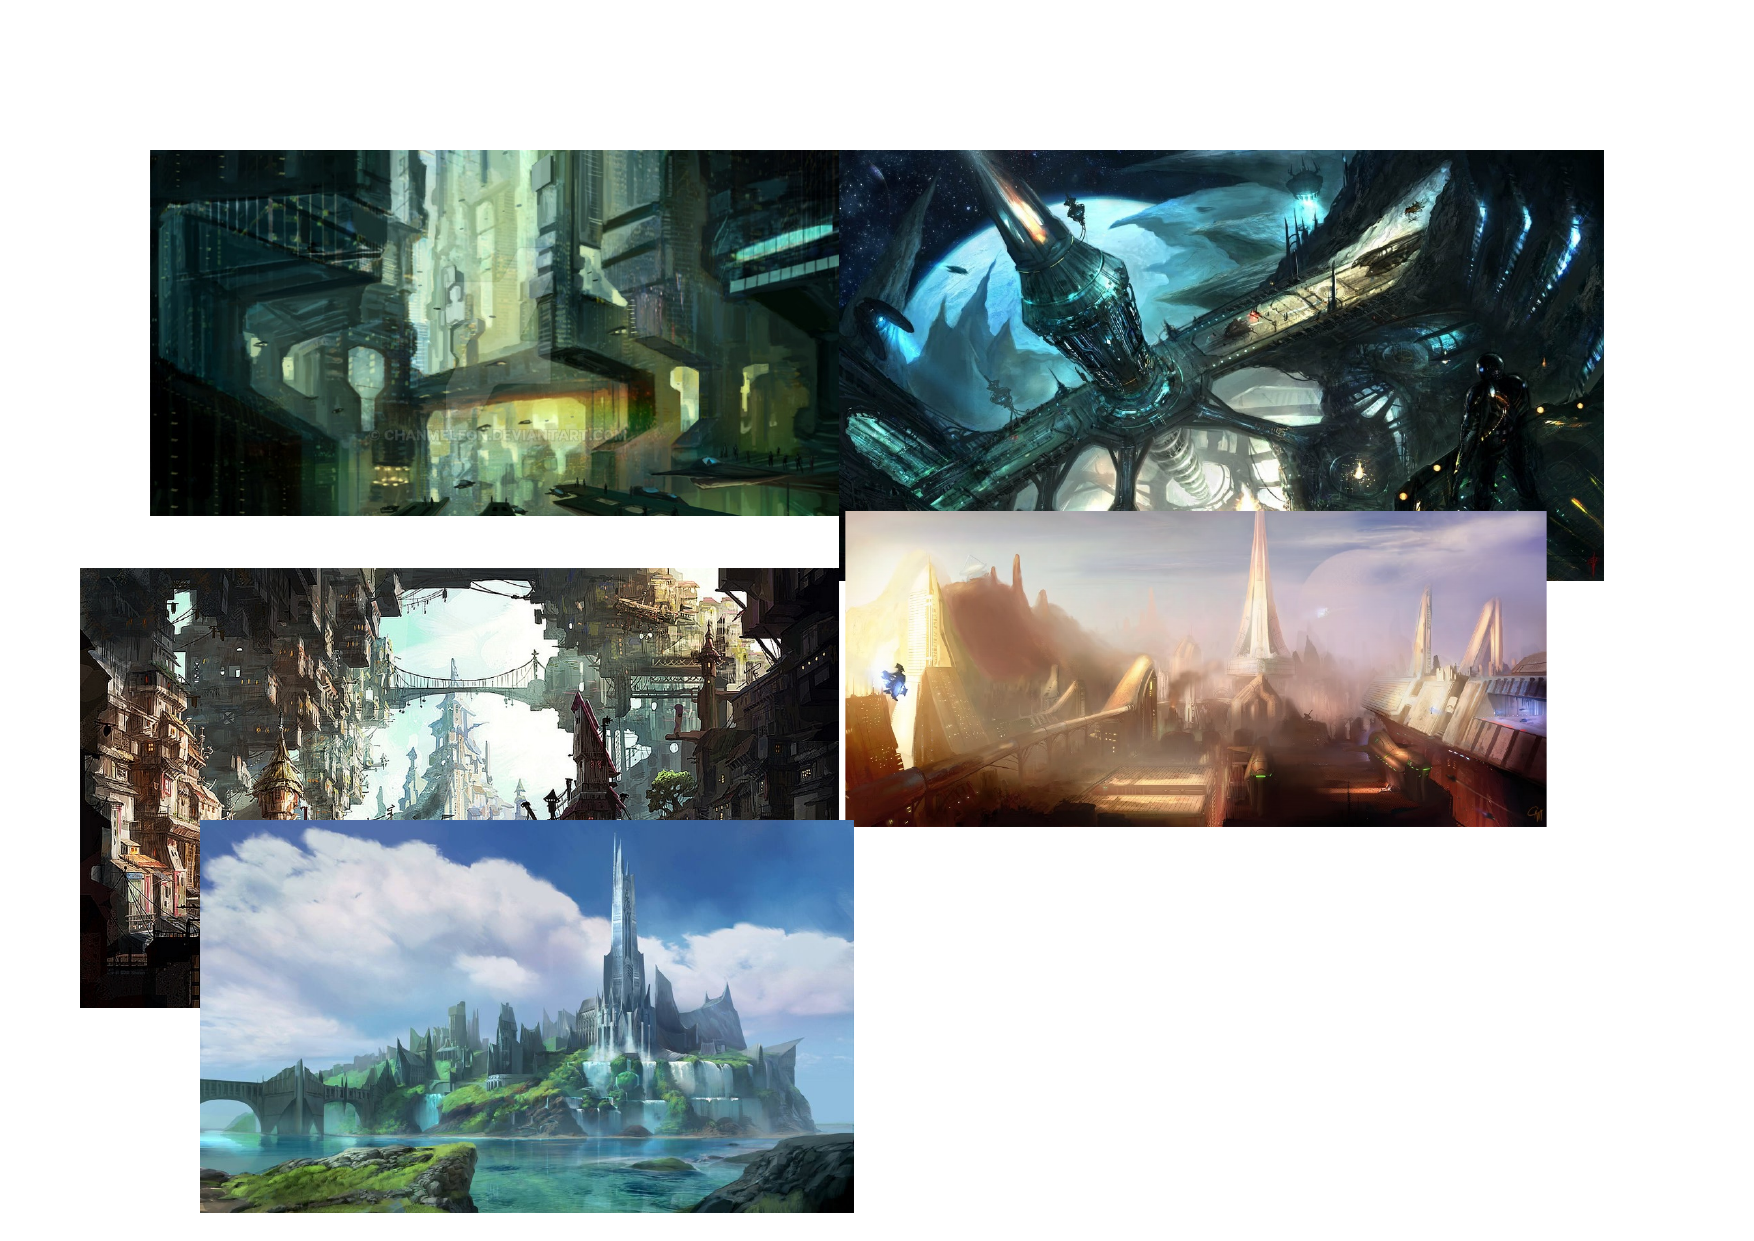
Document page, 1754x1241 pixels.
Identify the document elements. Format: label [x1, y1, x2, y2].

picture [80, 150, 1604, 1213]
